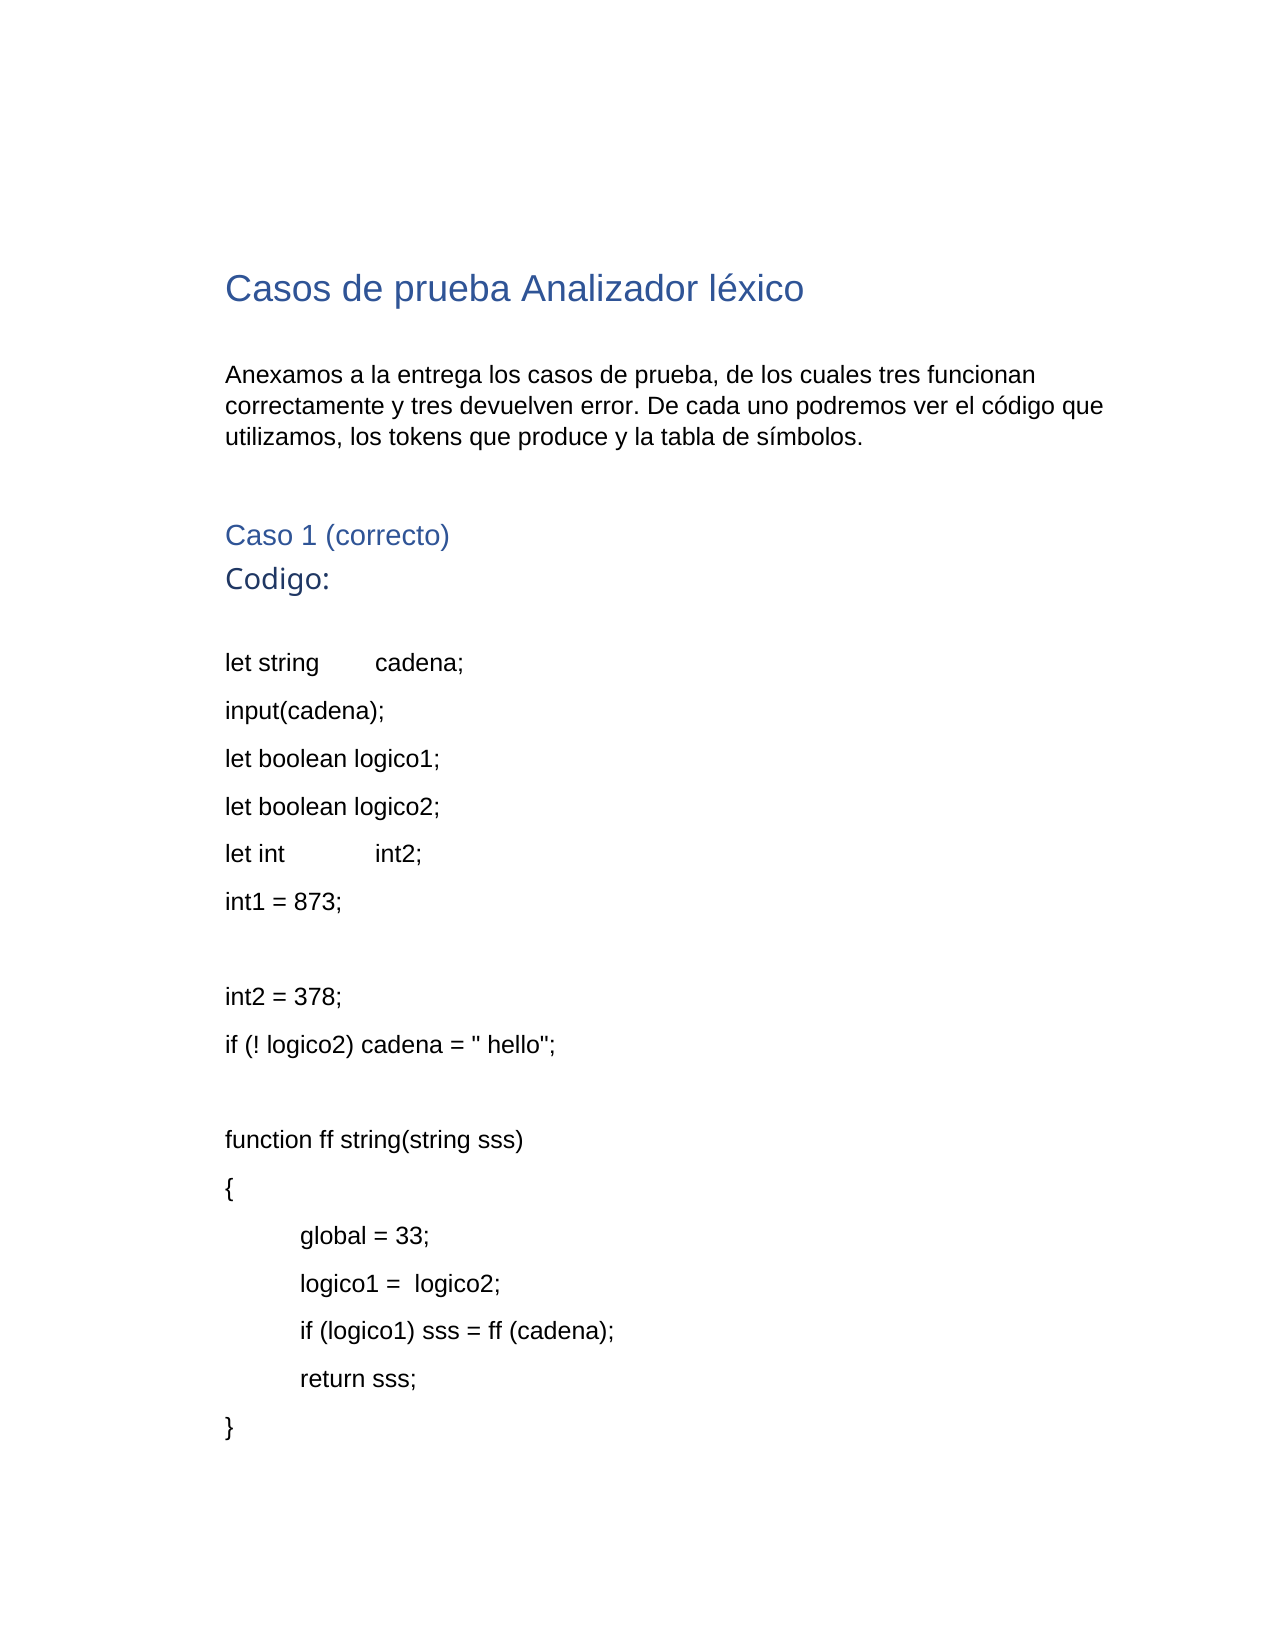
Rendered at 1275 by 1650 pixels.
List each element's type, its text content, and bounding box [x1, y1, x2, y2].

subtitle Caso 1 (correcto) [225, 518, 1125, 551]
text int1 = 873; [150, 887, 1125, 916]
subtitle Codigo: [150, 558, 1125, 598]
text global = 33; [150, 1221, 1125, 1250]
text logico1 = logico2; [150, 1269, 1125, 1297]
text if (! logico2) cadena = " hello"; [150, 1030, 1125, 1059]
text let boolean logico1; [150, 744, 1125, 773]
text Anexamos a la entrega los casos de prueba, de los cuales tres funcionan correctamente y tres devuelven error. De cada uno podremos ver el código que utilizamos, los tokens que produce y la tabla de símbolos. [225, 360, 1125, 451]
text } [150, 1412, 1125, 1441]
subtitle Casos de prueba Analizador léxico [225, 266, 1125, 309]
text let boolean logico2; [150, 792, 1125, 820]
text let int int2; [150, 839, 1125, 868]
text let string cadena; [150, 648, 1125, 677]
text int2 = 378; [150, 982, 1125, 1011]
text if (logico1) sss = ff (cadena); [150, 1316, 1125, 1345]
text return sss; [150, 1364, 1125, 1393]
text { [150, 1173, 1125, 1202]
text function ff string(string sss) [150, 1126, 1125, 1154]
text input(cadena); [150, 696, 1125, 725]
